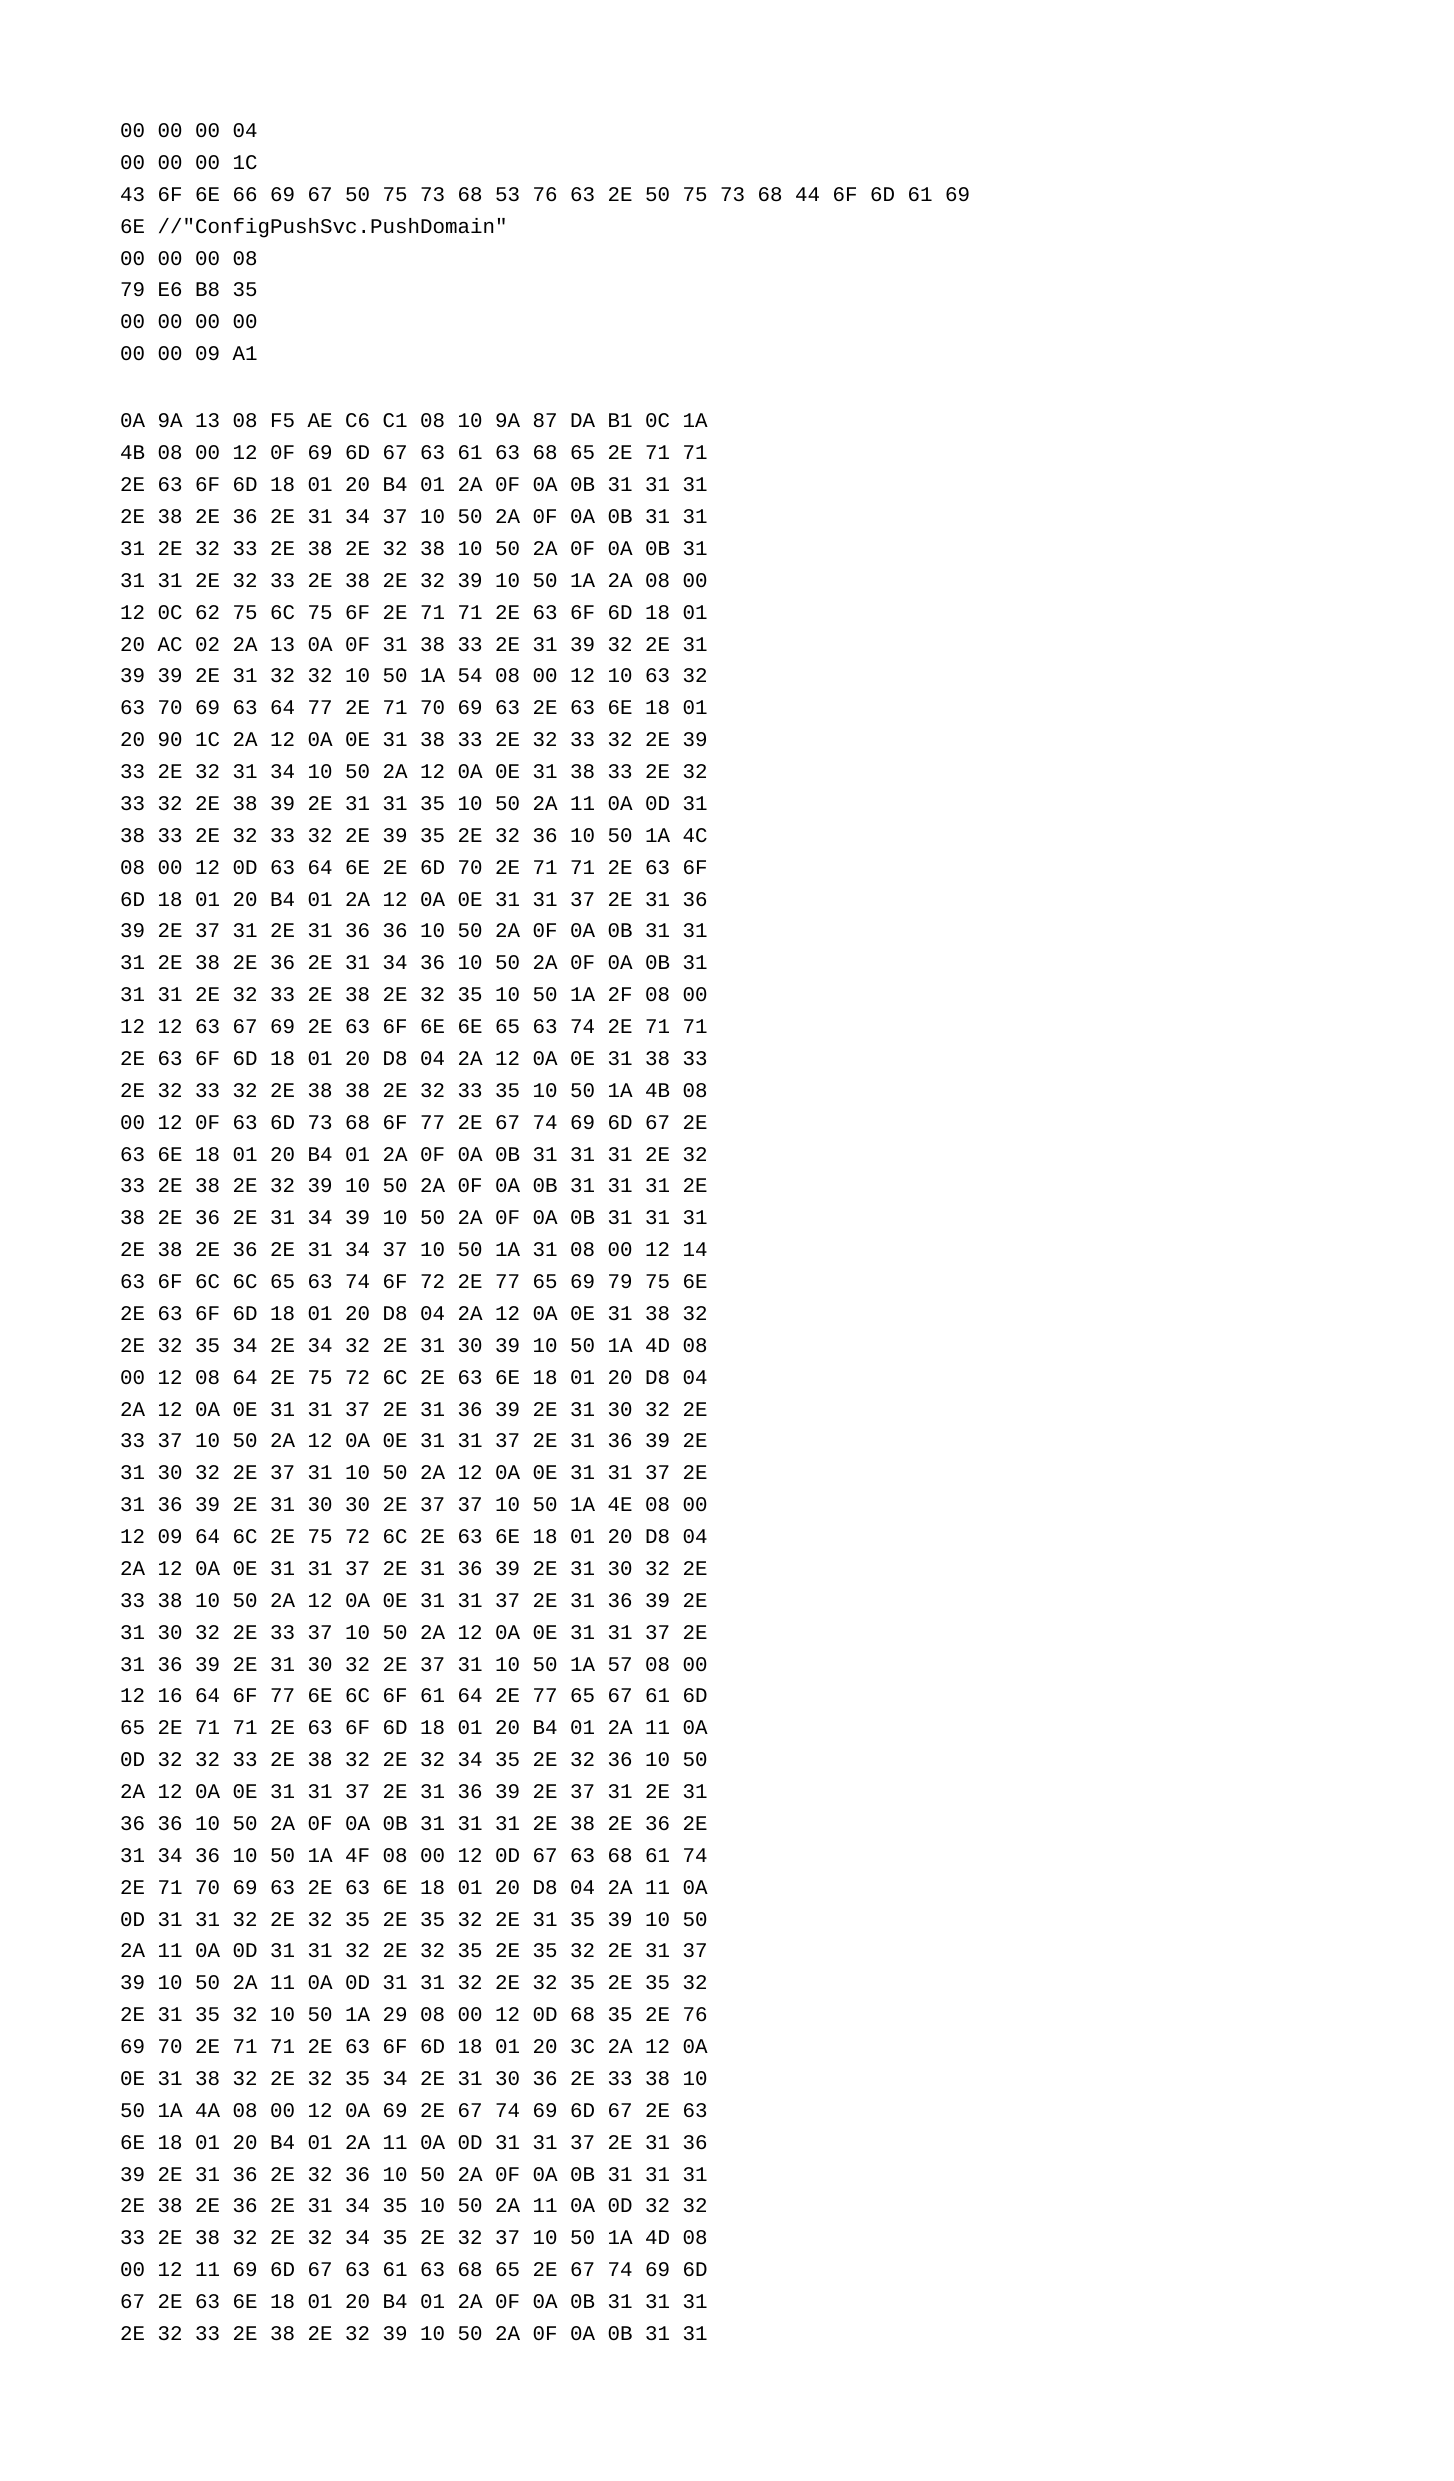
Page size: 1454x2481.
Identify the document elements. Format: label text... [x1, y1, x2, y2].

text 36 36 10 50 2A 0F 0A 0B 31 31 31 2E 38 2E 36 2E [120, 1813, 1333, 1837]
text 39 39 2E 31 32 32 10 50 1A 54 08 00 12 10 63 32 [120, 666, 1333, 689]
text 33 32 2E 38 39 2E 31 31 35 10 50 2A 11 0A 0D 31 [120, 793, 1333, 817]
text 6E 18 01 20 B4 01 2A 11 0A 0D 31 31 37 2E 31 36 [120, 2132, 1333, 2155]
text 31 36 39 2E 31 30 32 2E 37 31 10 50 1A 57 08 00 [120, 1654, 1333, 1677]
text 65 2E 71 71 2E 63 6F 6D 18 01 20 B4 01 2A 11 0A [120, 1717, 1333, 1741]
text 20 AC 02 2A 13 0A 0F 31 38 33 2E 31 39 32 2E 31 [120, 634, 1333, 657]
text 12 16 64 6F 77 6E 6C 6F 61 64 2E 77 65 67 61 6D [120, 1686, 1333, 1709]
text 12 09 64 6C 2E 75 72 6C 2E 63 6E 18 01 20 D8 04 [120, 1526, 1333, 1550]
text 2A 12 0A 0E 31 31 37 2E 31 36 39 2E 31 30 32 2E [120, 1558, 1333, 1582]
text 0D 31 31 32 2E 32 35 2E 35 32 2E 31 35 39 10 50 [120, 1909, 1333, 1932]
text 2E 38 2E 36 2E 31 34 35 10 50 2A 11 0A 0D 32 32 [120, 2196, 1333, 2219]
text 31 36 39 2E 31 30 30 2E 37 37 10 50 1A 4E 08 00 [120, 1494, 1333, 1518]
text 31 30 32 2E 33 37 10 50 2A 12 0A 0E 31 31 37 2E [120, 1622, 1333, 1645]
text 00 00 00 1C [120, 152, 1333, 176]
text 79 E6 B8 35 [120, 279, 1333, 303]
text 6D 18 01 20 B4 01 2A 12 0A 0E 31 31 37 2E 31 36 [120, 889, 1333, 912]
text 2E 32 35 34 2E 34 32 2E 31 30 39 10 50 1A 4D 08 [120, 1335, 1333, 1358]
text 39 2E 37 31 2E 31 36 36 10 50 2A 0F 0A 0B 31 31 [120, 921, 1333, 944]
text 4B 08 00 12 0F 69 6D 67 63 61 63 68 65 2E 71 71 [120, 442, 1333, 466]
text 0D 32 32 33 2E 38 32 2E 32 34 35 2E 32 36 10 50 [120, 1749, 1333, 1773]
text 33 2E 32 31 34 10 50 2A 12 0A 0E 31 38 33 2E 32 [120, 761, 1333, 785]
text 2E 63 6F 6D 18 01 20 D8 04 2A 12 0A 0E 31 38 33 [120, 1048, 1333, 1072]
text 2E 31 35 32 10 50 1A 29 08 00 12 0D 68 35 2E 76 [120, 2004, 1333, 2028]
text 39 2E 31 36 2E 32 36 10 50 2A 0F 0A 0B 31 31 31 [120, 2164, 1333, 2187]
text 33 2E 38 2E 32 39 10 50 2A 0F 0A 0B 31 31 31 2E [120, 1176, 1333, 1199]
text 63 70 69 63 64 77 2E 71 70 69 63 2E 63 6E 18 01 [120, 697, 1333, 721]
text 31 2E 38 2E 36 2E 31 34 36 10 50 2A 0F 0A 0B 31 [120, 952, 1333, 976]
text 31 31 2E 32 33 2E 38 2E 32 39 10 50 1A 2A 08 00 [120, 570, 1333, 593]
text 2E 63 6F 6D 18 01 20 D8 04 2A 12 0A 0E 31 38 32 [120, 1303, 1333, 1327]
text 2E 38 2E 36 2E 31 34 37 10 50 1A 31 08 00 12 14 [120, 1239, 1333, 1263]
text 2E 32 33 2E 38 2E 32 39 10 50 2A 0F 0A 0B 31 31 [120, 2323, 1333, 2347]
text 33 37 10 50 2A 12 0A 0E 31 31 37 2E 31 36 39 2E [120, 1431, 1333, 1454]
text 31 2E 32 33 2E 38 2E 32 38 10 50 2A 0F 0A 0B 31 [120, 538, 1333, 562]
text 69 70 2E 71 71 2E 63 6F 6D 18 01 20 3C 2A 12 0A [120, 2036, 1333, 2060]
text 00 12 08 64 2E 75 72 6C 2E 63 6E 18 01 20 D8 04 [120, 1367, 1333, 1390]
text 33 2E 38 32 2E 32 34 35 2E 32 37 10 50 1A 4D 08 [120, 2227, 1333, 2251]
text 2A 11 0A 0D 31 31 32 2E 32 35 2E 35 32 2E 31 37 [120, 1941, 1333, 1964]
text 00 12 11 69 6D 67 63 61 63 68 65 2E 67 74 69 6D [120, 2259, 1333, 2283]
text 00 00 00 00 [120, 311, 1333, 335]
text 0E 31 38 32 2E 32 35 34 2E 31 30 36 2E 33 38 10 [120, 2068, 1333, 2092]
text 12 12 63 67 69 2E 63 6F 6E 6E 65 63 74 2E 71 71 [120, 1016, 1333, 1040]
text 31 34 36 10 50 1A 4F 08 00 12 0D 67 63 68 61 74 [120, 1845, 1333, 1868]
text 38 2E 36 2E 31 34 39 10 50 2A 0F 0A 0B 31 31 31 [120, 1207, 1333, 1231]
text 31 30 32 2E 37 31 10 50 2A 12 0A 0E 31 31 37 2E [120, 1462, 1333, 1486]
text 20 90 1C 2A 12 0A 0E 31 38 33 2E 32 33 32 2E 39 [120, 729, 1333, 753]
text 2A 12 0A 0E 31 31 37 2E 31 36 39 2E 31 30 32 2E [120, 1399, 1333, 1422]
text 67 2E 63 6E 18 01 20 B4 01 2A 0F 0A 0B 31 31 31 [120, 2291, 1333, 2315]
text 38 33 2E 32 33 32 2E 39 35 2E 32 36 10 50 1A 4C [120, 825, 1333, 848]
text 33 38 10 50 2A 12 0A 0E 31 31 37 2E 31 36 39 2E [120, 1590, 1333, 1613]
text 00 00 00 08 [120, 247, 1333, 271]
text 00 00 09 A1 [120, 343, 1333, 367]
text 2E 32 33 32 2E 38 38 2E 32 33 35 10 50 1A 4B 08 [120, 1080, 1333, 1103]
text 12 0C 62 75 6C 75 6F 2E 71 71 2E 63 6F 6D 18 01 [120, 602, 1333, 625]
text 31 31 2E 32 33 2E 38 2E 32 35 10 50 1A 2F 08 00 [120, 984, 1333, 1008]
text 43 6F 6E 66 69 67 50 75 73 68 53 76 63 2E 50 75 73 68 44 6F 6D 61 69 6E //"ConfigPushSvc.PushDomain" [120, 184, 1333, 239]
text 2A 12 0A 0E 31 31 37 2E 31 36 39 2E 37 31 2E 31 [120, 1781, 1333, 1805]
text 00 00 00 04 [120, 120, 1333, 144]
text 00 12 0F 63 6D 73 68 6F 77 2E 67 74 69 6D 67 2E [120, 1112, 1333, 1135]
text 08 00 12 0D 63 64 6E 2E 6D 70 2E 71 71 2E 63 6F [120, 857, 1333, 880]
text 63 6E 18 01 20 B4 01 2A 0F 0A 0B 31 31 31 2E 32 [120, 1144, 1333, 1167]
text 50 1A 4A 08 00 12 0A 69 2E 67 74 69 6D 67 2E 63 [120, 2100, 1333, 2123]
text 39 10 50 2A 11 0A 0D 31 31 32 2E 32 35 2E 35 32 [120, 1972, 1333, 1996]
text 63 6F 6C 6C 65 63 74 6F 72 2E 77 65 69 79 75 6E [120, 1271, 1333, 1295]
text 2E 38 2E 36 2E 31 34 37 10 50 2A 0F 0A 0B 31 31 [120, 506, 1333, 530]
text 2E 71 70 69 63 2E 63 6E 18 01 20 D8 04 2A 11 0A [120, 1877, 1333, 1900]
text 2E 63 6F 6D 18 01 20 B4 01 2A 0F 0A 0B 31 31 31 [120, 474, 1333, 498]
text 0A 9A 13 08 F5 AE C6 C1 08 10 9A 87 DA B1 0C 1A [120, 411, 1333, 434]
